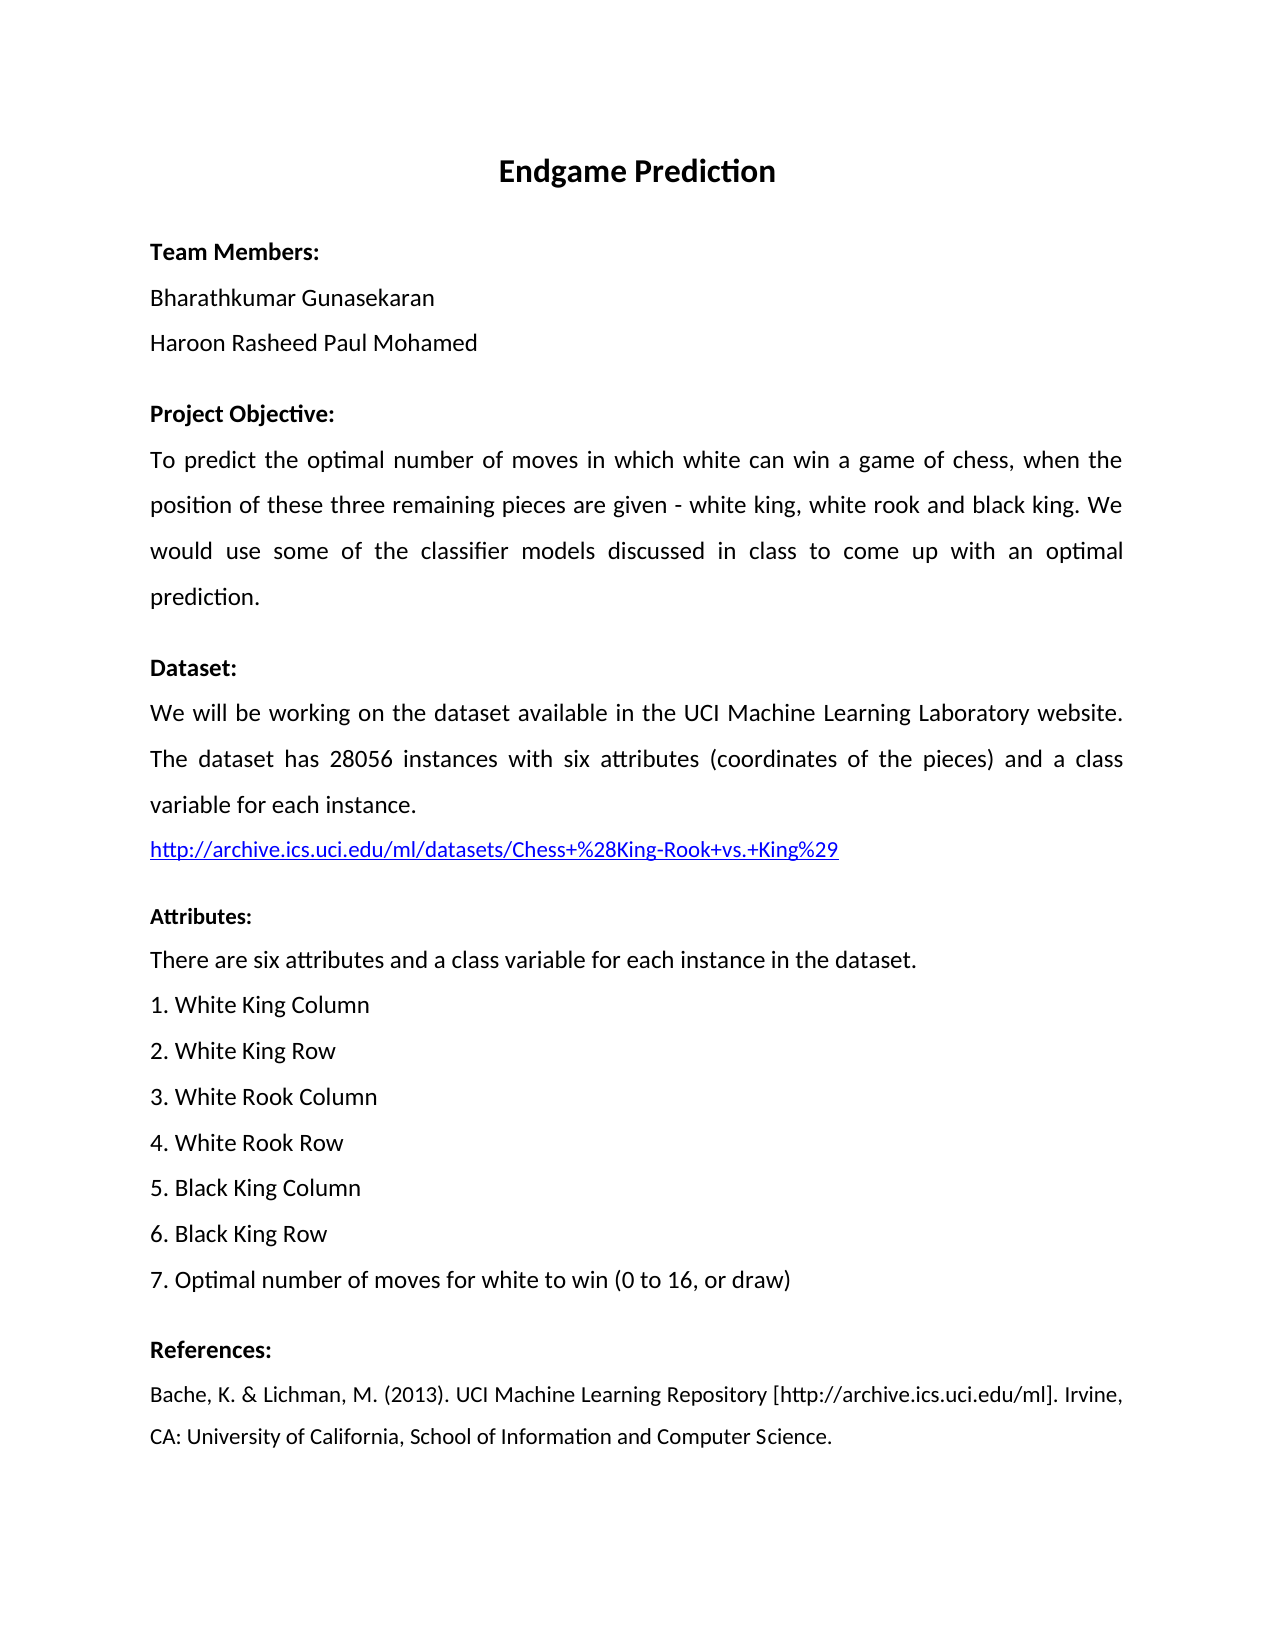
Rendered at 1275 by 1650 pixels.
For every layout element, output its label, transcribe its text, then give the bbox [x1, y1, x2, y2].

text There are six attributes and a class variable for each instance in the dataset. [150, 944, 1125, 974]
text Dataset: [150, 652, 1125, 682]
text 1. White King Column [150, 989, 1125, 1020]
text We will be working on the dataset available in the UCI Machine Learning Laboratory website. The dataset has 28056 instances with six attributes (coordinates of the pieces) and a class variable for each instance. [150, 698, 1125, 819]
text Bache, K. & Lichman, M. (2013). UCI Machine Learning Repository [http://archive.ics.uci.edu/ml]. Irvine, CA: University of California, School of Information and Computer Science. [150, 1380, 1125, 1450]
text 3. White Rook Column [150, 1081, 1125, 1111]
text 2. White King Row [150, 1035, 1125, 1066]
text Haroon Rasheed Paul Mohamed [150, 327, 1125, 358]
text To predict the optimal number of moves in which white can win a game of chess, when the position of these three remaining pieces are given - white king, white rook and black king. We would use some of the classifier models discussed in class to come up with an optimal prediction. [150, 444, 1125, 612]
text Bharathkumar Gunasekaran [150, 282, 1125, 312]
text 7. Optimal number of moves for white to win (0 to 16, or draw) [150, 1264, 1125, 1294]
text References: [150, 1334, 1125, 1365]
text Attributes: [150, 902, 1125, 930]
text 4. White Rook Row [150, 1127, 1125, 1157]
text Project Objective: [150, 398, 1125, 429]
text 6. Black King Row [150, 1218, 1125, 1249]
text 5. Black King Column [150, 1172, 1125, 1203]
text Team Members: [150, 236, 1125, 267]
text Endgame Prediction [150, 150, 1125, 191]
text http://archive.ics.uci.edu/ml/datasets/Chess+%28King-Rook+vs.+King%29 [150, 835, 1125, 863]
